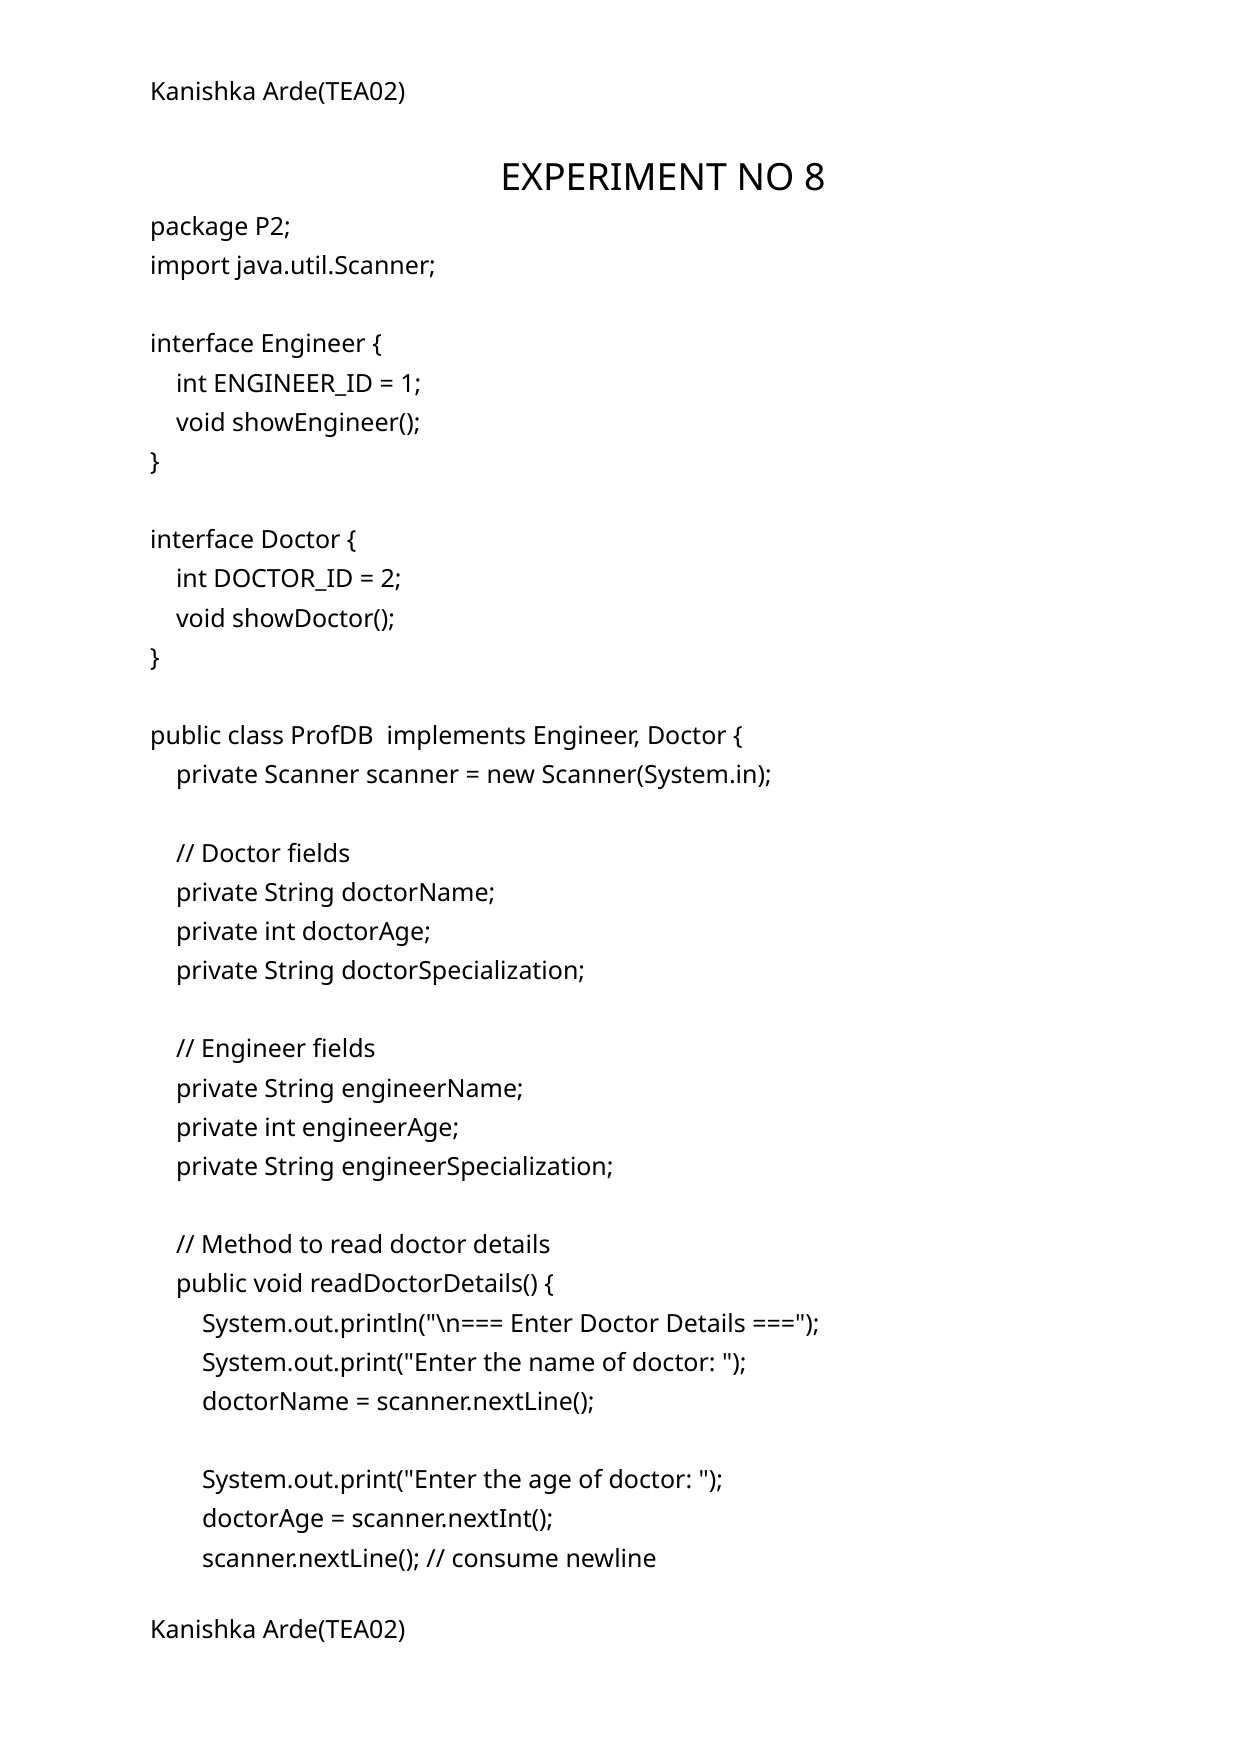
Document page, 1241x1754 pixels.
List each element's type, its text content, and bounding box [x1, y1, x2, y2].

text doctorAge = scanner.nextInt(); [150, 1501, 1090, 1535]
text // Method to read doctor details [150, 1227, 1090, 1261]
text interface Engineer { [150, 326, 1090, 360]
text private String engineerSpecialization; [150, 1149, 1090, 1183]
text int ENGINEER_ID = 1; [150, 365, 1090, 399]
text private String doctorSpecialization; [150, 953, 1090, 987]
text private Scanner scanner = new Scanner(System.in); [150, 757, 1090, 791]
text package P2; [150, 209, 1090, 243]
text import java.util.Scanner; [150, 248, 1090, 282]
text } [150, 639, 1090, 673]
text } [150, 444, 1090, 478]
text doctorName = scanner.nextLine(); [150, 1384, 1090, 1418]
text void showEngineer(); [150, 404, 1090, 438]
text private String engineerName; [150, 1070, 1090, 1104]
text EXPERIMENT NO 8 [150, 150, 1090, 201]
text int DOCTOR_ID = 2; [150, 561, 1090, 595]
text System.out.print("Enter the age of doctor: "); [150, 1462, 1090, 1496]
text System.out.print("Enter the name of doctor: "); [150, 1344, 1090, 1378]
text private int engineerAge; [150, 1109, 1090, 1143]
text scanner.nextLine(); // consume newline [150, 1540, 1090, 1574]
text // Engineer fields [150, 1031, 1090, 1065]
text // Doctor fields [150, 835, 1090, 869]
text void showDoctor(); [150, 600, 1090, 634]
text private String doctorName; [150, 874, 1090, 908]
text System.out.println("\n=== Enter Doctor Details ==="); [150, 1305, 1090, 1339]
text public void readDoctorDetails() { [150, 1266, 1090, 1300]
text interface Doctor { [150, 522, 1090, 556]
text public class ProfDB implements Engineer, Doctor { [150, 718, 1090, 752]
text private int doctorAge; [150, 914, 1090, 948]
